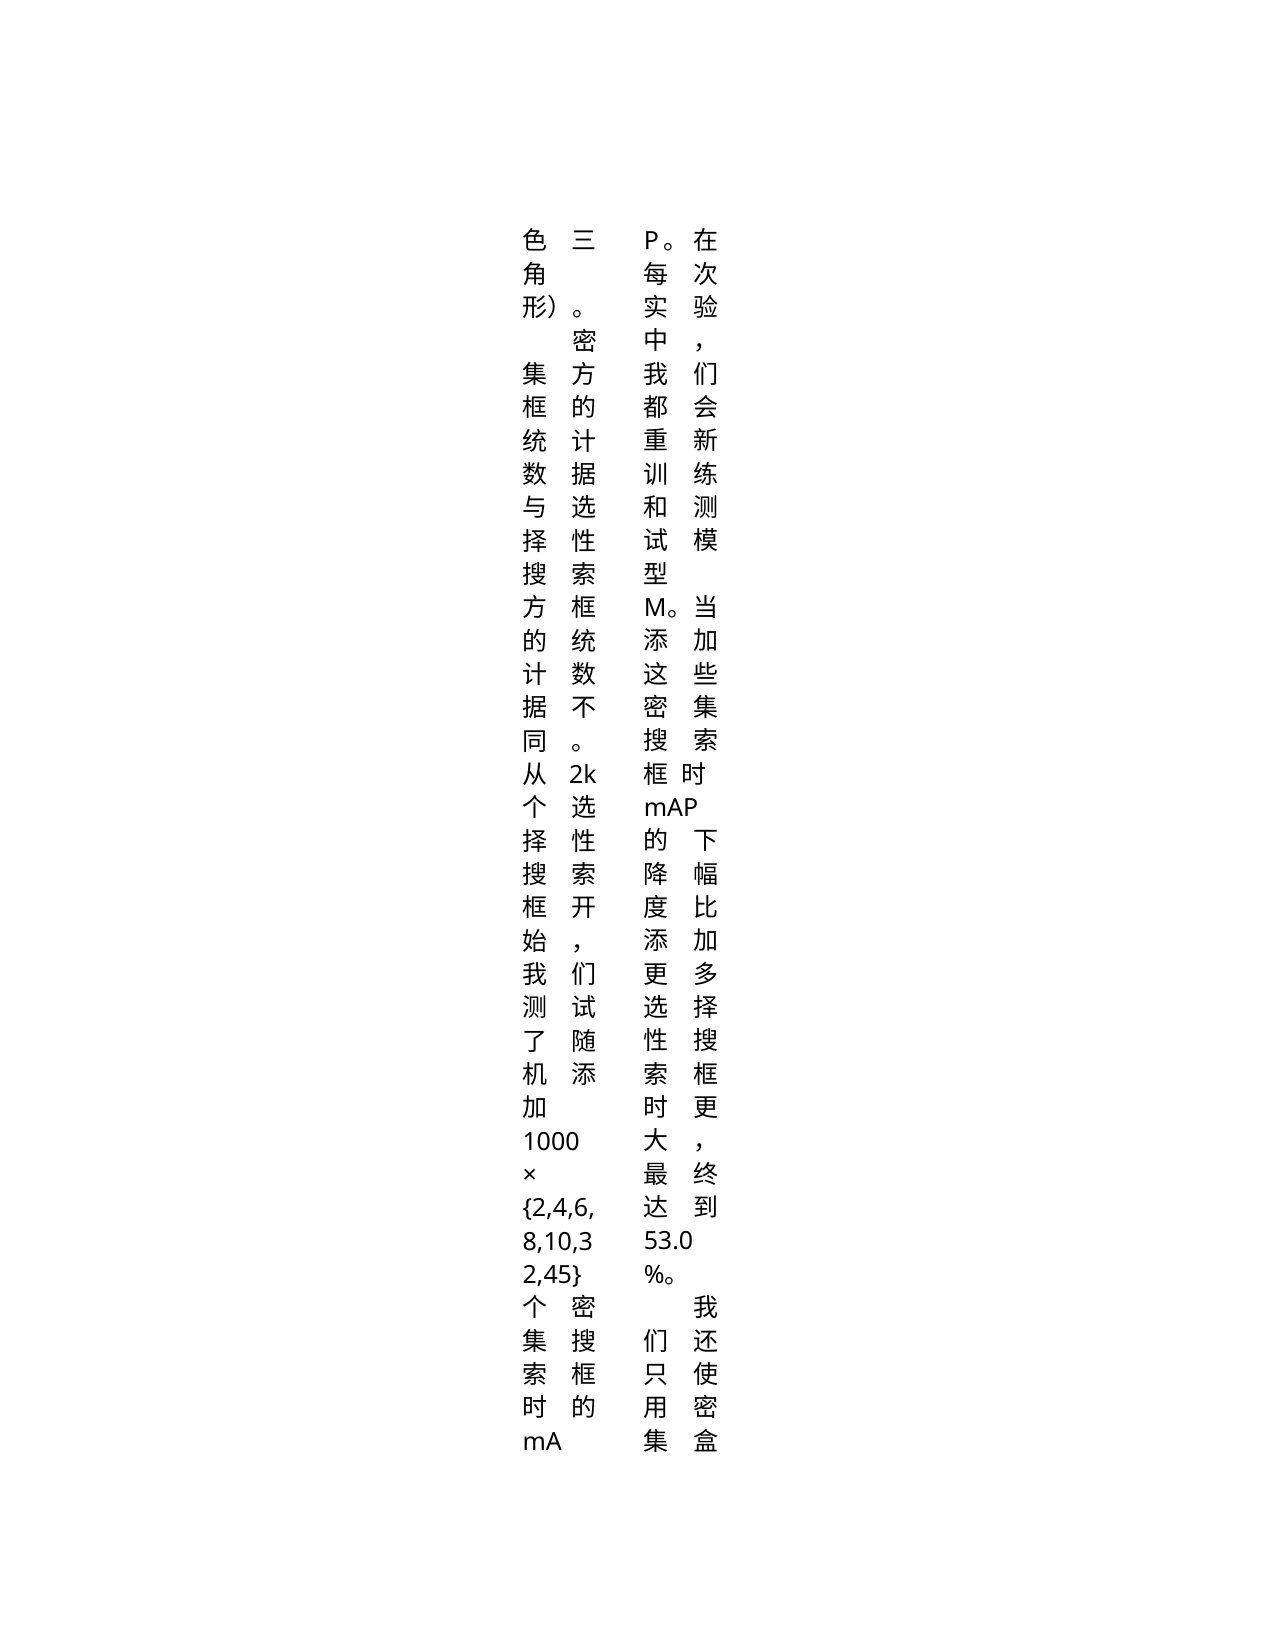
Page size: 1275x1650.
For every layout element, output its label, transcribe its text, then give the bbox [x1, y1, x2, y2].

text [643, 1290, 718, 1457]
text 密集方框的统计数据与选择性搜索方框的统计数据不同。从 2k 个选择性搜索框开始，我们测试了随机添加 1000 × {2,4,6,8,10,32,45} 个密集搜索框时的 mAP。在每次实验中，我们都会重新训练和测试模型 M。当添加这些密集搜索框时，mAP 的下降幅度比添加更多选择性搜索框时更大，最终达到 53.0%。 [522, 323, 597, 1457]
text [522, 223, 597, 323]
text 密集方框的统计数据与选择性搜索方框的统计数据不同。从 2k 个选择性搜索框开始，我们测试了随机添加 1000 × {2,4,6,8,10,32,45} 个密集搜索框时的 mAP。在每次实验中，我们都会重新训练和测试模型 M。当添加这些密集搜索框时，mAP 的下降幅度比添加更多选择性搜索框时更大，最终达到 53.0%。 [643, 223, 718, 1290]
